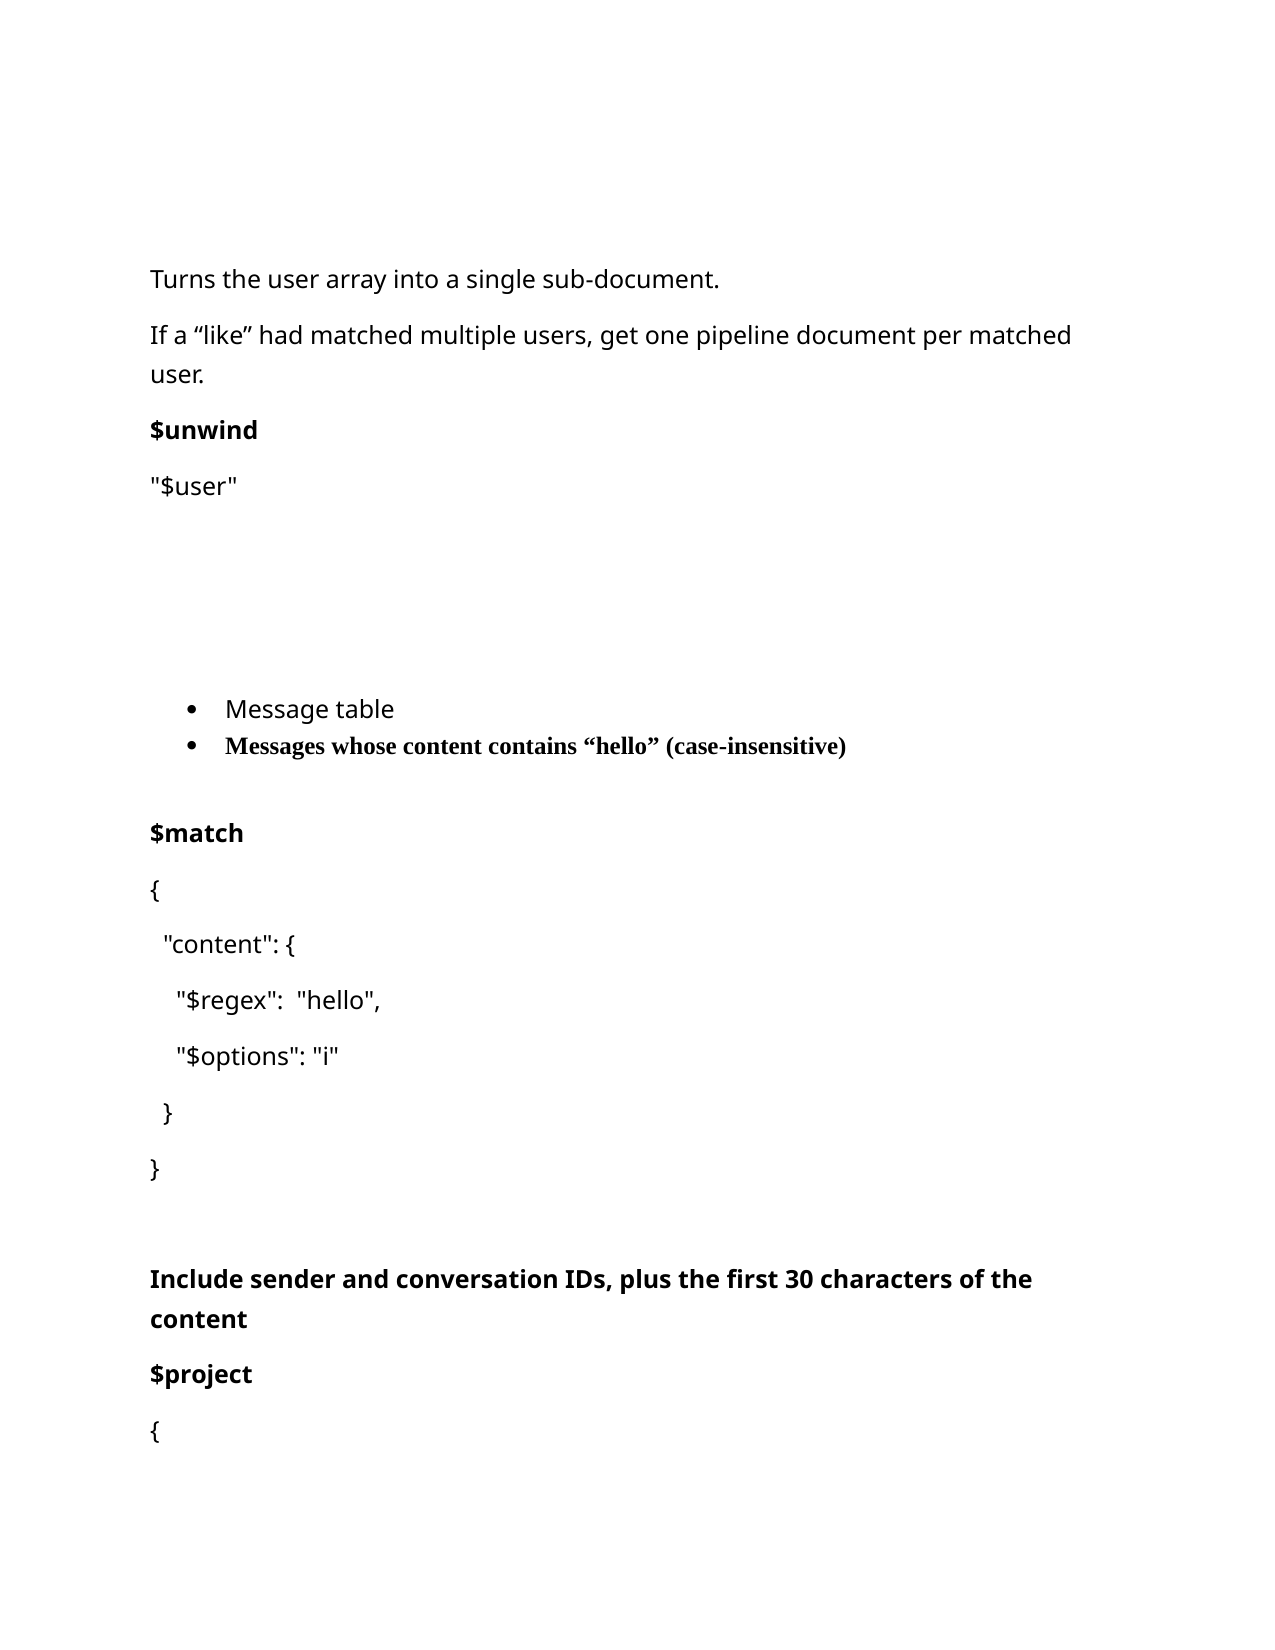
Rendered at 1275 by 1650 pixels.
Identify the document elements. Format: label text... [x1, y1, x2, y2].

text "$options": "i" [150, 1039, 1125, 1073]
text $project [150, 1357, 1125, 1391]
text Include sender and conversation IDs, plus the first 30 characters of the content [150, 1262, 1125, 1335]
text } [150, 1094, 1125, 1129]
text $match [150, 815, 1125, 849]
text "content": { [150, 927, 1125, 961]
text Turns the user array into a single sub-document. [150, 262, 1125, 296]
list Messages whose content contains “hello” (case-insensitive) [187, 731, 1125, 759]
text If a “like” had matched multiple users, get one pipeline document per matched user. [150, 317, 1125, 391]
list Message table [187, 692, 1125, 726]
text $unwind [150, 412, 1125, 447]
text "$regex": "hello", [150, 983, 1125, 1017]
text { [150, 1413, 1125, 1447]
text "$user" [150, 468, 1125, 502]
text } [150, 1150, 1125, 1184]
text { [150, 871, 1125, 905]
